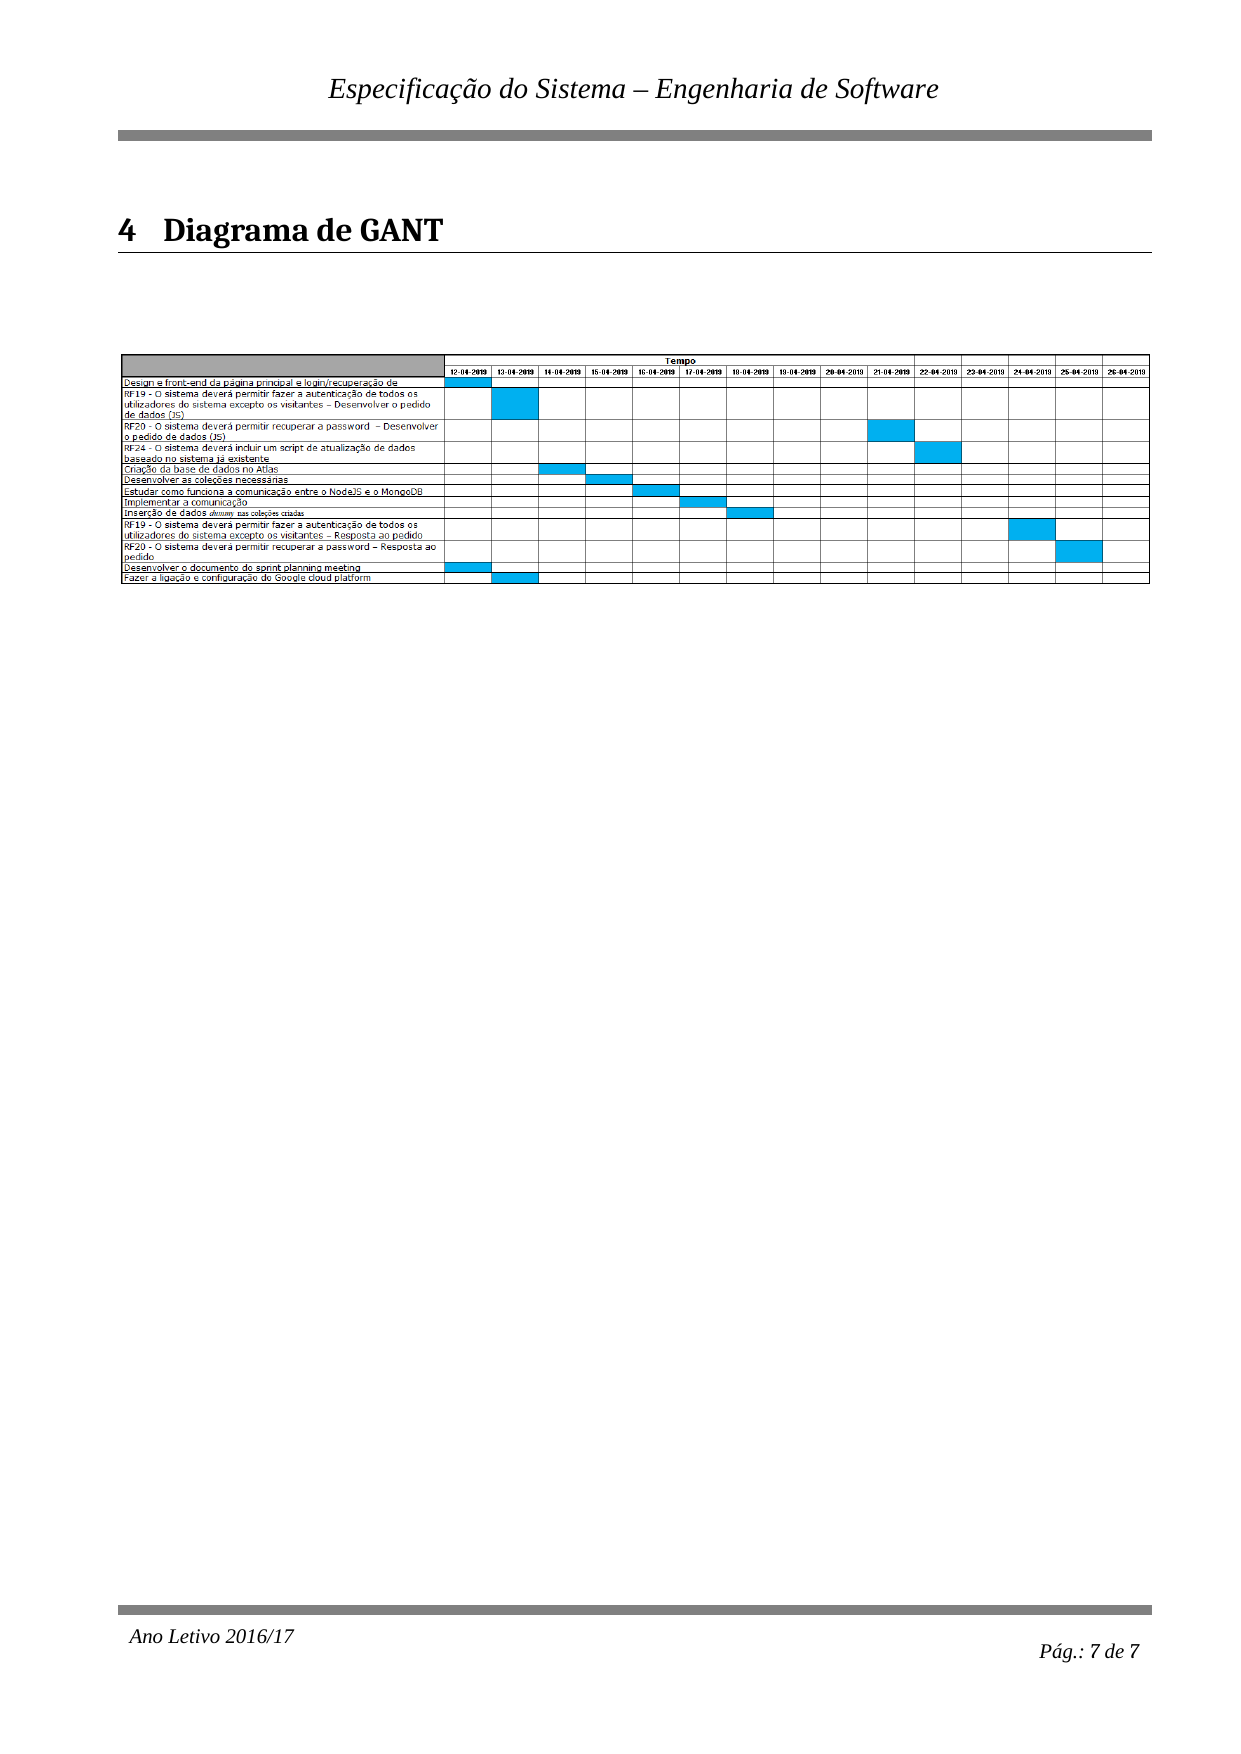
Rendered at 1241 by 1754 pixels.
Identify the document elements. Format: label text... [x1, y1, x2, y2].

subtitle Diagrama de GANT [118, 212, 1152, 252]
picture [118, 351, 1152, 586]
